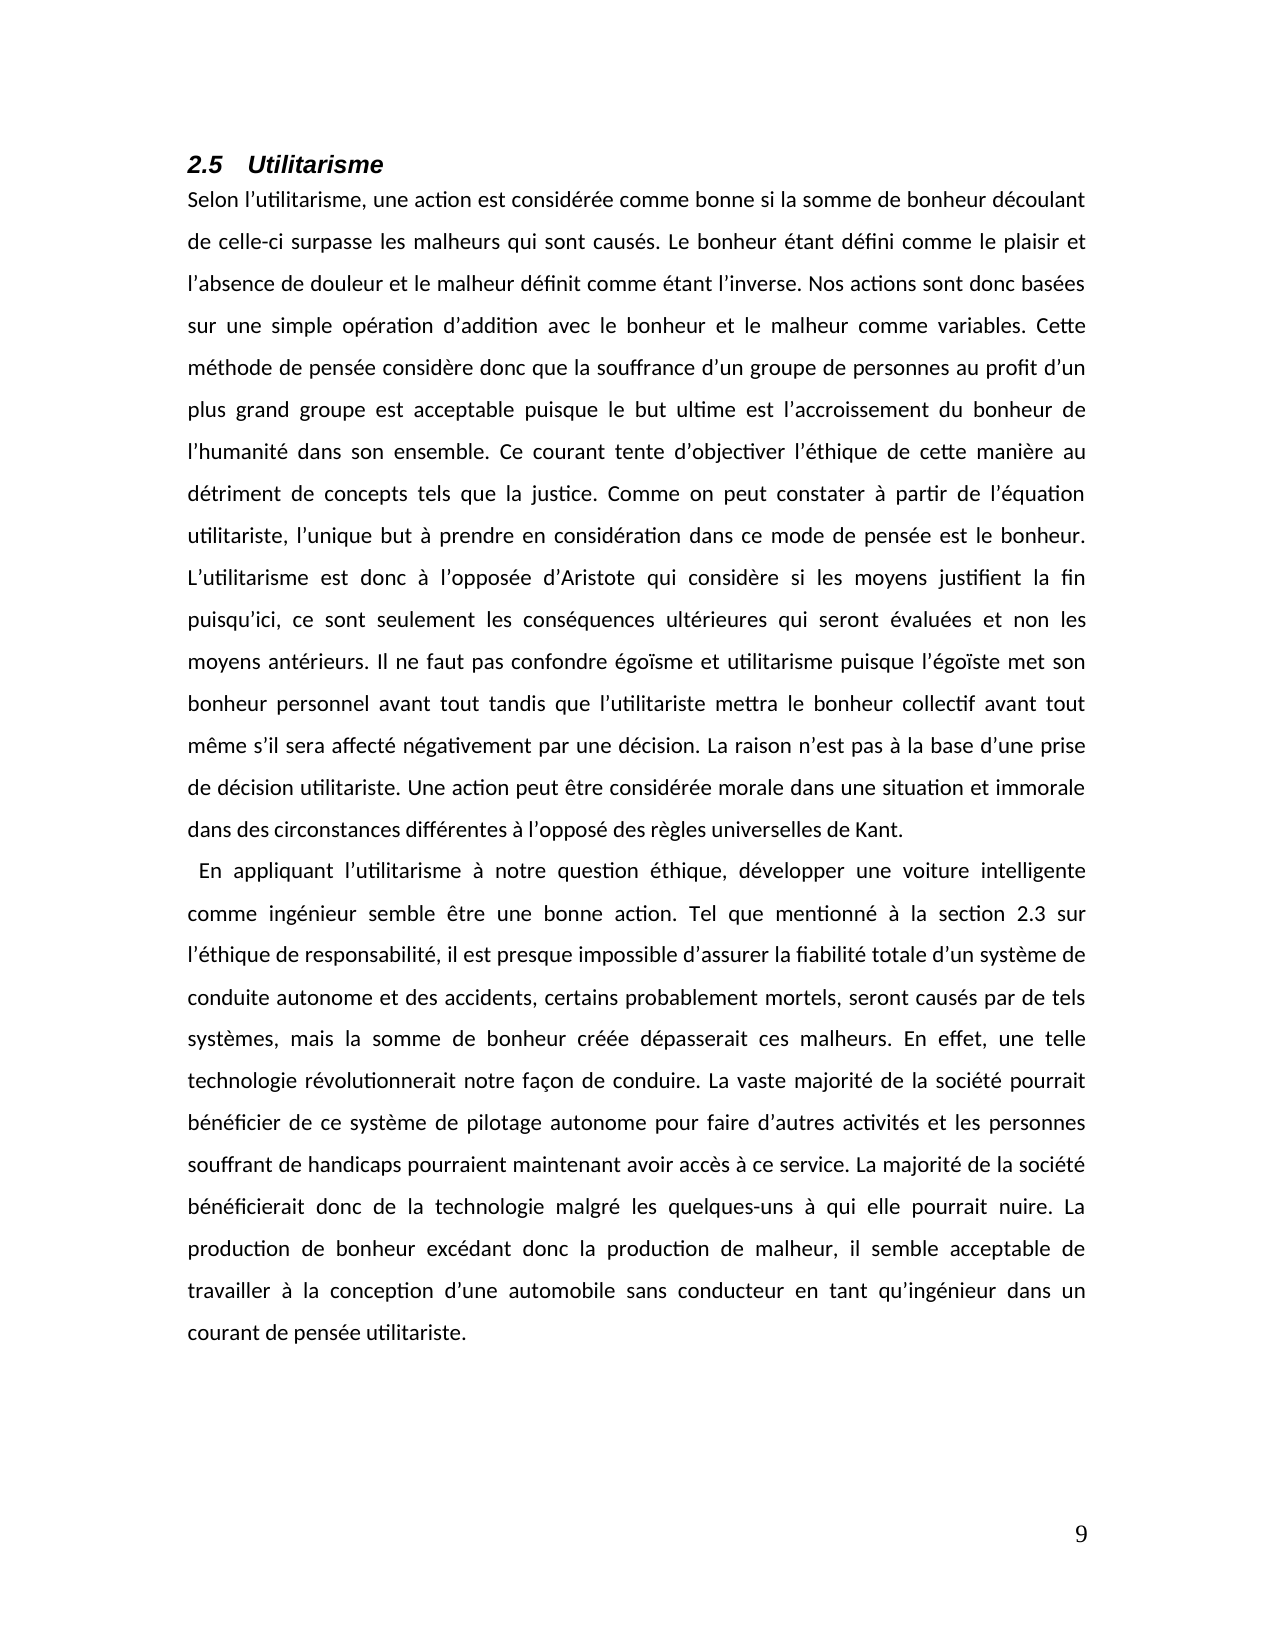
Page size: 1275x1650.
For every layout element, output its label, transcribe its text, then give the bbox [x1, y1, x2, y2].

subtitle Utilitarisme [187, 150, 1087, 179]
text Selon l’utilitarisme, une action est considérée comme bonne si la somme de bonheur découlant de celle-ci surpasse les malheurs qui sont causés. Le bonheur étant défini comme le plaisir et l’absence de douleur et le malheur définit comme étant l’inverse. Nos actions sont donc basées sur une simple opération d’addition avec le bonheur et le malheur comme variables. Cette méthode de pensée considère donc que la souffrance d’un groupe de personnes au profit d’un plus grand groupe est acceptable puisque le but ultime est l’accroissement du bonheur de l’humanité dans son ensemble. Ce courant tente d’objectiver l’éthique de cette manière au détriment de concepts tels que la justice. Comme on peut constater à partir de l’équation utilitariste, l’unique but à prendre en considération dans ce mode de pensée est le bonheur. L’utilitarisme est donc à l’opposée d’Aristote qui considère si les moyens justifient la fin puisqu’ici, ce sont seulement les conséquences ultérieures qui seront évaluées et non les moyens antérieurs. Il ne faut pas confondre égoïsme et utilitarisme puisque l’égoïste met son bonheur personnel avant tout tandis que l’utilitariste mettra le bonheur collectif avant tout même s’il sera affecté négativement par une décision. La raison n’est pas à la base d’une prise de décision utilitariste. Une action peut être considérée morale dans une situation et immorale dans des circonstances différentes à l’opposé des règles universelles de Kant. [187, 185, 1087, 843]
text En appliquant l’utilitarisme à notre question éthique, développer une voiture intelligente comme ingénieur semble être une bonne action. Tel que mentionné à la section 2.3 sur l’éthique de responsabilité, il est presque impossible d’assurer la fiabilité totale d’un système de conduite autonome et des accidents, certains probablement mortels, seront causés par de tels systèmes, mais la somme de bonheur créée dépasserait ces malheurs. En effet, une telle technologie révolutionnerait notre façon de conduire. La vaste majorité de la société pourrait bénéficier de ce système de pilotage autonome pour faire d’autres activités et les personnes souffrant de handicaps pourraient maintenant avoir accès à ce service. La majorité de la société bénéficierait donc de la technologie malgré les quelques-uns à qui elle pourrait nuire. La production de bonheur excédant donc la production de malheur, il semble acceptable de travailler à la conception d’une automobile sans conducteur en tant qu’ingénieur dans un courant de pensée utilitariste. [187, 857, 1087, 1346]
